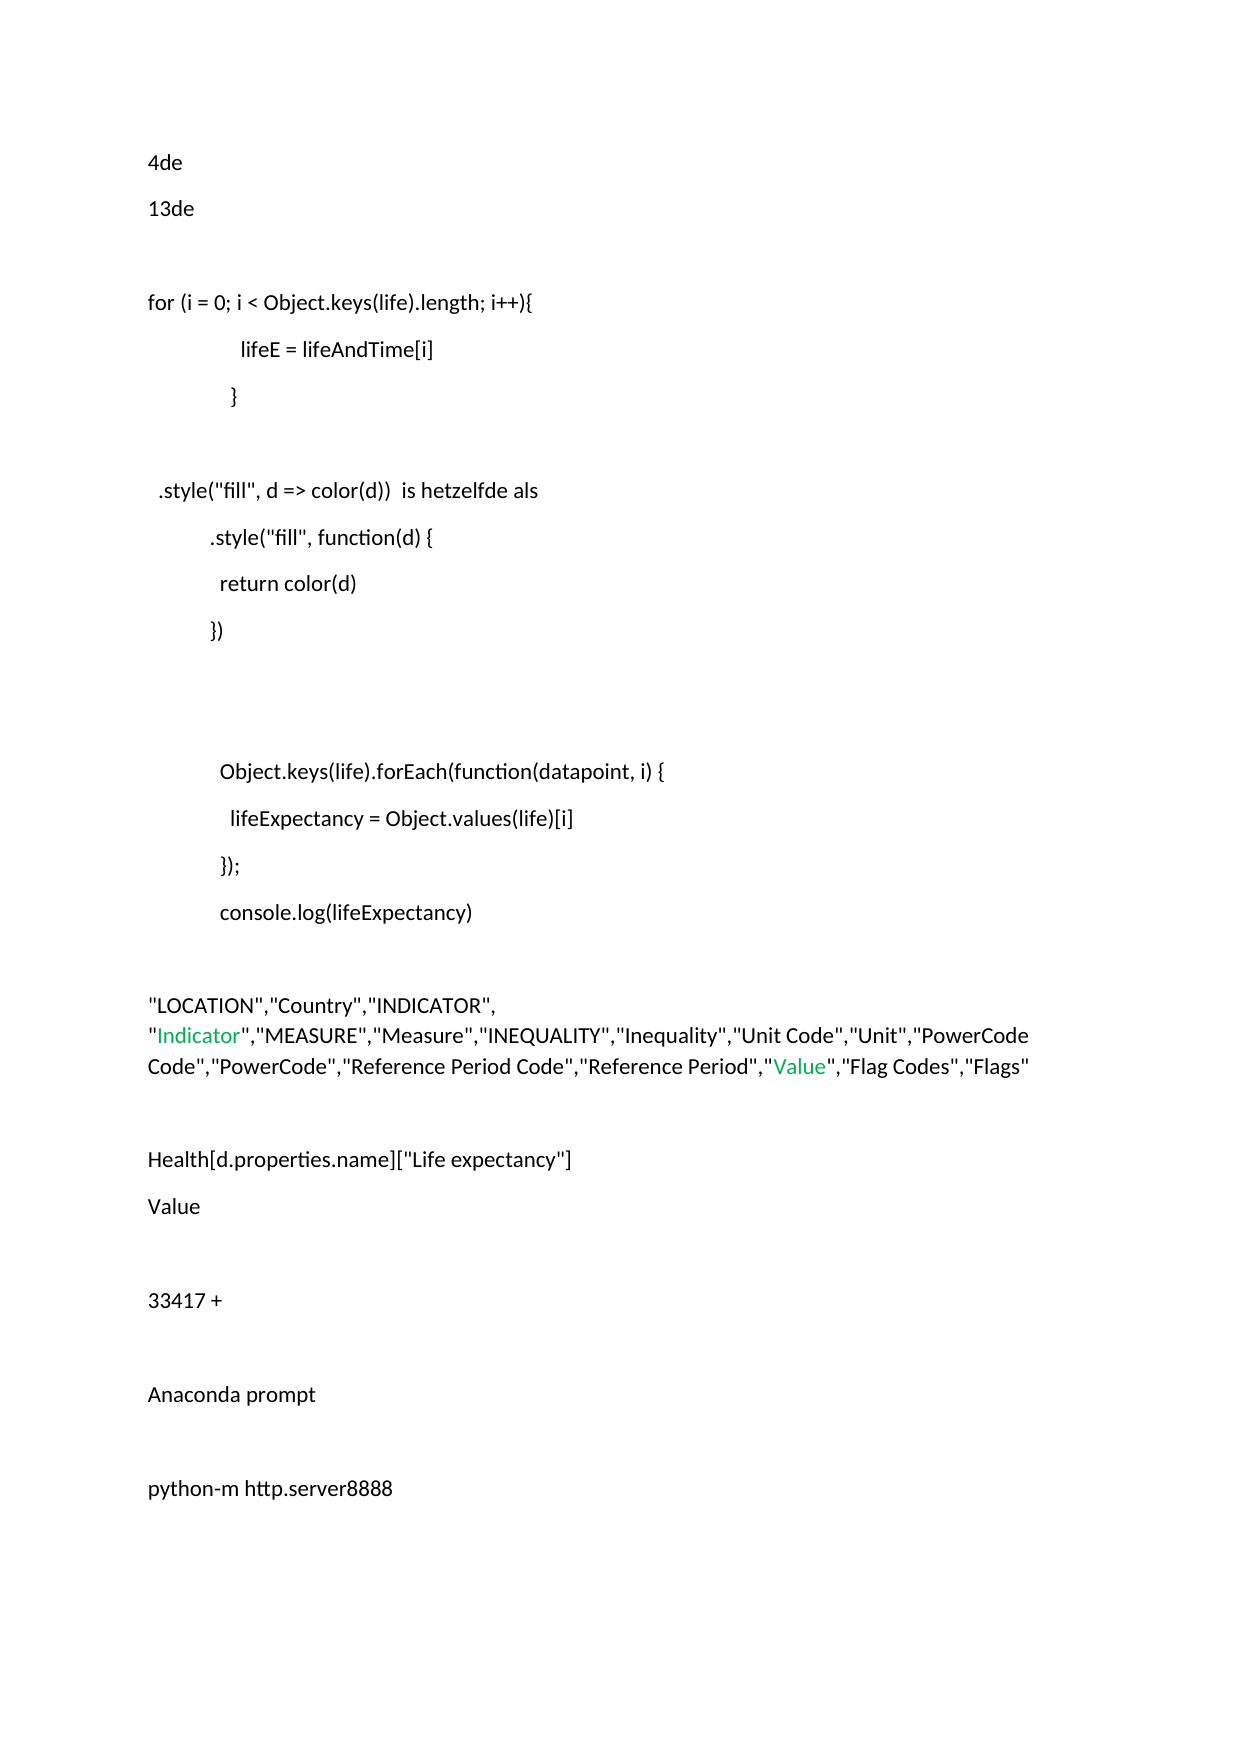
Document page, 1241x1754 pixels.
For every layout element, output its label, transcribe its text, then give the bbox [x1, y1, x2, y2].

text Value [148, 1192, 1093, 1220]
text } [148, 382, 1093, 410]
text Anaconda prompt [148, 1380, 1093, 1408]
text }) [148, 616, 1093, 644]
text .style("fill", d => color(d)) is hetzelfde als [148, 476, 1093, 504]
text console.log(lifeExpectancy) [148, 898, 1093, 926]
text return color(d) [148, 569, 1093, 597]
text 33417 + [148, 1286, 1093, 1314]
text Object.keys(life).forEach(function(datapoint, i) { [148, 757, 1093, 785]
text 4de [148, 148, 1093, 176]
text lifeExpectancy = Object.values(life)[i] [148, 804, 1093, 832]
text }); [148, 851, 1093, 879]
text Health[d.properties.name]["Life expectancy"] [148, 1146, 1093, 1173]
text for (i = 0; i < Object.keys(life).length; i++){ [148, 288, 1093, 316]
text lifeE = lifeAndTime[i] [148, 335, 1093, 363]
text "LOCATION","Country","INDICATOR","Indicator","MEASURE","Measure","INEQUALITY","Inequality","Unit Code","Unit","PowerCode Code","PowerCode","Reference Period Code","Reference Period","Value","Flag Codes","Flags" [148, 991, 1093, 1080]
text python-m http.server8888 [148, 1474, 1093, 1502]
text .style("fill", function(d) { [148, 523, 1093, 551]
text 13de [148, 194, 1093, 222]
